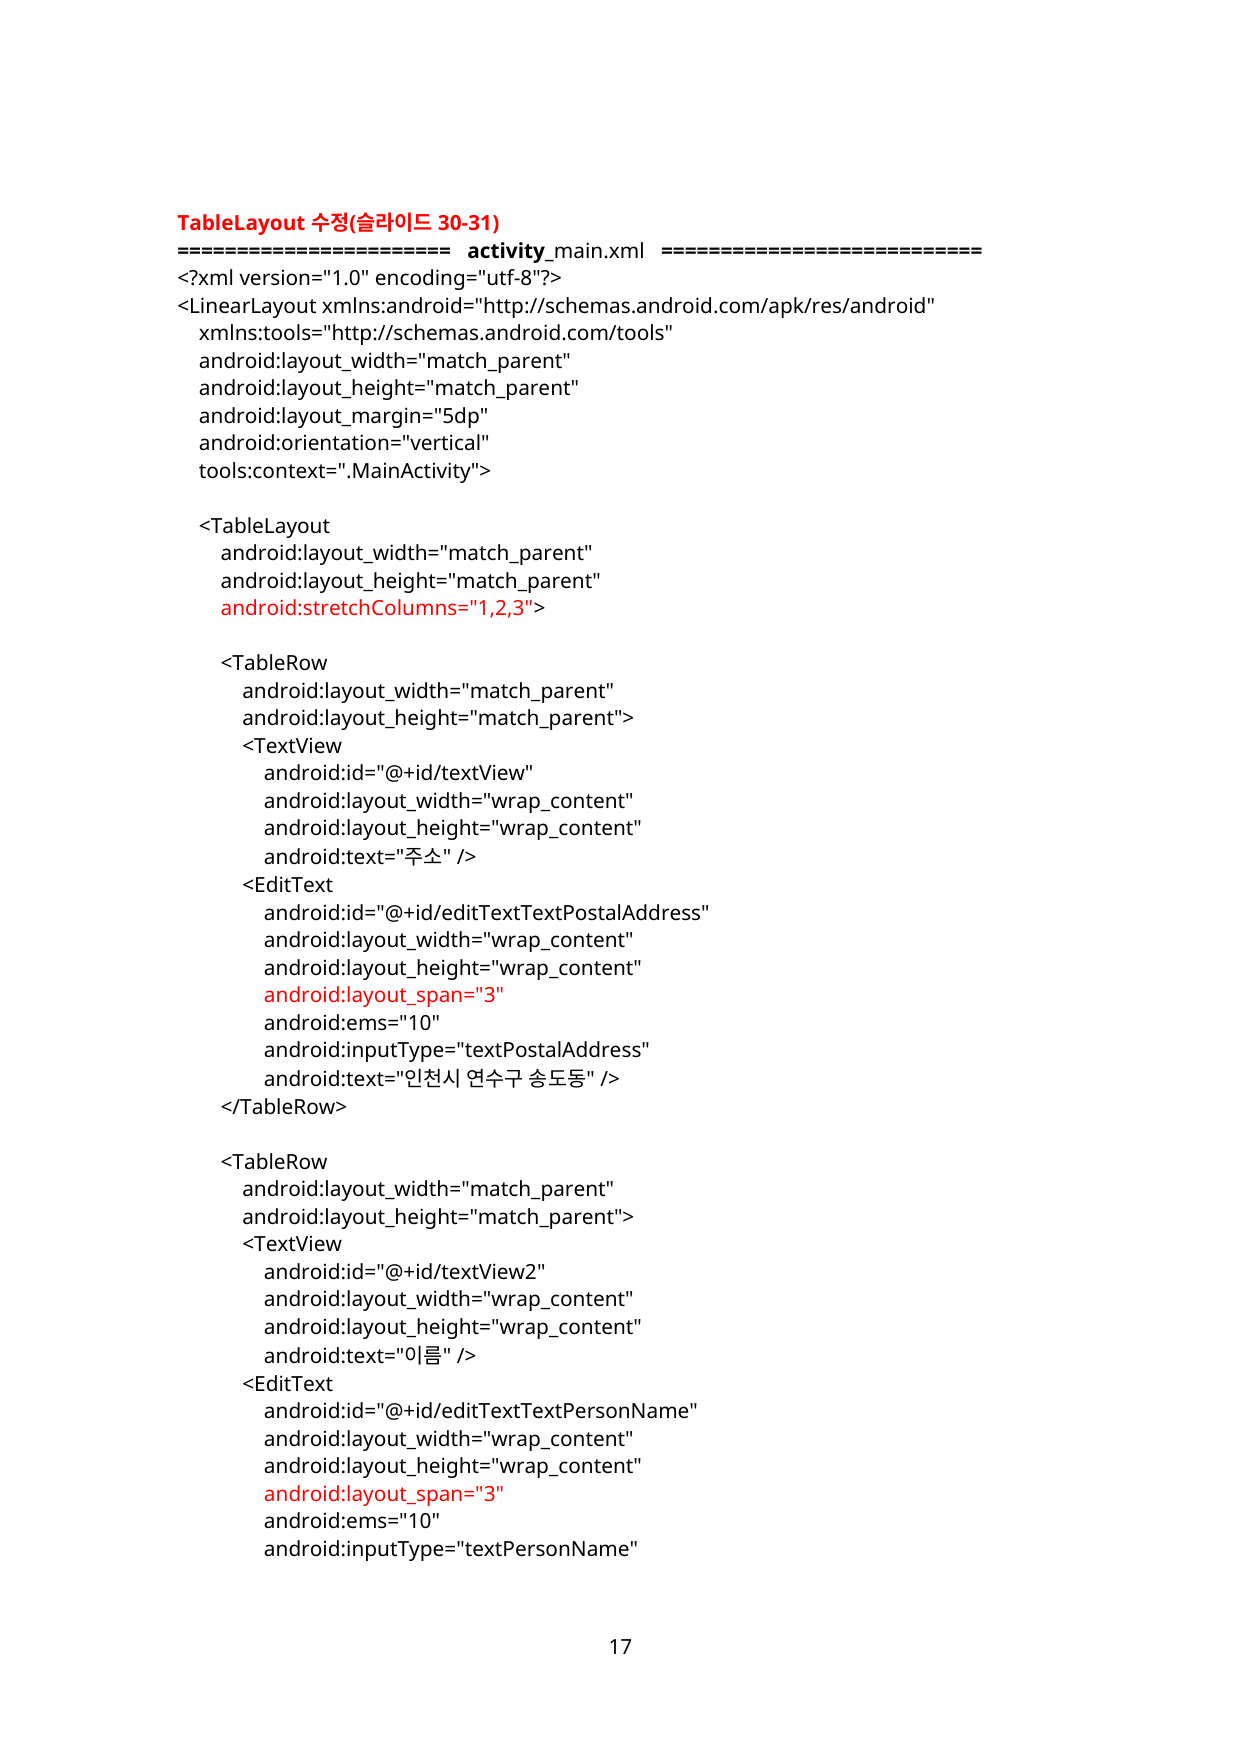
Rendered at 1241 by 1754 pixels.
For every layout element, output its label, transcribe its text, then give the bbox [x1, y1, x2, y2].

text android:id="@+id/textView2" [177, 1257, 1063, 1285]
text <LinearLayout xmlns:android="http://schemas.android.com/apk/res/android" [177, 291, 1063, 318]
text android:layout_height="match_parent" [177, 373, 1063, 401]
text android:layout_span="3" [177, 980, 1063, 1008]
text android:layout_width="wrap_content" [177, 786, 1063, 813]
text android:layout_width="wrap_content" [177, 1424, 1063, 1452]
text xmlns:tools="http://schemas.android.com/tools" [177, 318, 1063, 346]
text android:layout_height="wrap_content" [177, 953, 1063, 980]
text android:text="주소" /> [177, 841, 1063, 870]
text android:layout_height="wrap_content" [177, 1452, 1063, 1479]
text TableLayout 수정(슬라이드 30-31) [177, 207, 1063, 236]
text android:inputType="textPostalAddress" [177, 1035, 1063, 1063]
text <EditText [177, 1369, 1063, 1397]
text android:layout_span="3" [177, 1479, 1063, 1507]
text android:text="이름" /> [177, 1340, 1063, 1369]
text tools:context=".MainActivity"> [177, 456, 1063, 483]
text android:text="인천시 연수구 송도동" /> [177, 1063, 1063, 1092]
text android:layout_height="wrap_content" [177, 1312, 1063, 1340]
text android:inputType="textPersonName" [177, 1534, 1063, 1562]
text android:layout_margin="5dp" [177, 401, 1063, 428]
text android:layout_height="wrap_content" [177, 813, 1063, 841]
text <TableLayout [177, 511, 1063, 538]
text </TableRow> [177, 1092, 1063, 1120]
text android:id="@+id/editTextTextPersonName" [177, 1397, 1063, 1424]
text android:layout_width="match_parent" [177, 538, 1063, 566]
text <TableRow [177, 648, 1063, 676]
text android:layout_height="match_parent"> [177, 703, 1063, 731]
text <TextView [177, 1230, 1063, 1257]
text android:layout_width="wrap_content" [177, 925, 1063, 953]
text <EditText [177, 870, 1063, 898]
text android:id="@+id/textView" [177, 758, 1063, 786]
text android:layout_width="match_parent" [177, 1175, 1063, 1202]
text android:layout_height="match_parent"> [177, 1202, 1063, 1230]
text android:layout_width="wrap_content" [177, 1285, 1063, 1312]
text android:id="@+id/editTextTextPostalAddress" [177, 898, 1063, 925]
text android:ems="10" [177, 1507, 1063, 1534]
text ======================= activity_main.xml =========================== [177, 236, 1063, 263]
text <TextView [177, 731, 1063, 758]
text android:layout_height="match_parent" [177, 566, 1063, 593]
text android:orientation="vertical" [177, 428, 1063, 456]
text android:ems="10" [177, 1008, 1063, 1035]
text android:stretchColumns="1,2,3"> [177, 593, 1063, 621]
text android:layout_width="match_parent" [177, 676, 1063, 703]
text android:layout_width="match_parent" [177, 346, 1063, 373]
text <?xml version="1.0" encoding="utf-8"?> [177, 263, 1063, 291]
text <TableRow [177, 1147, 1063, 1175]
